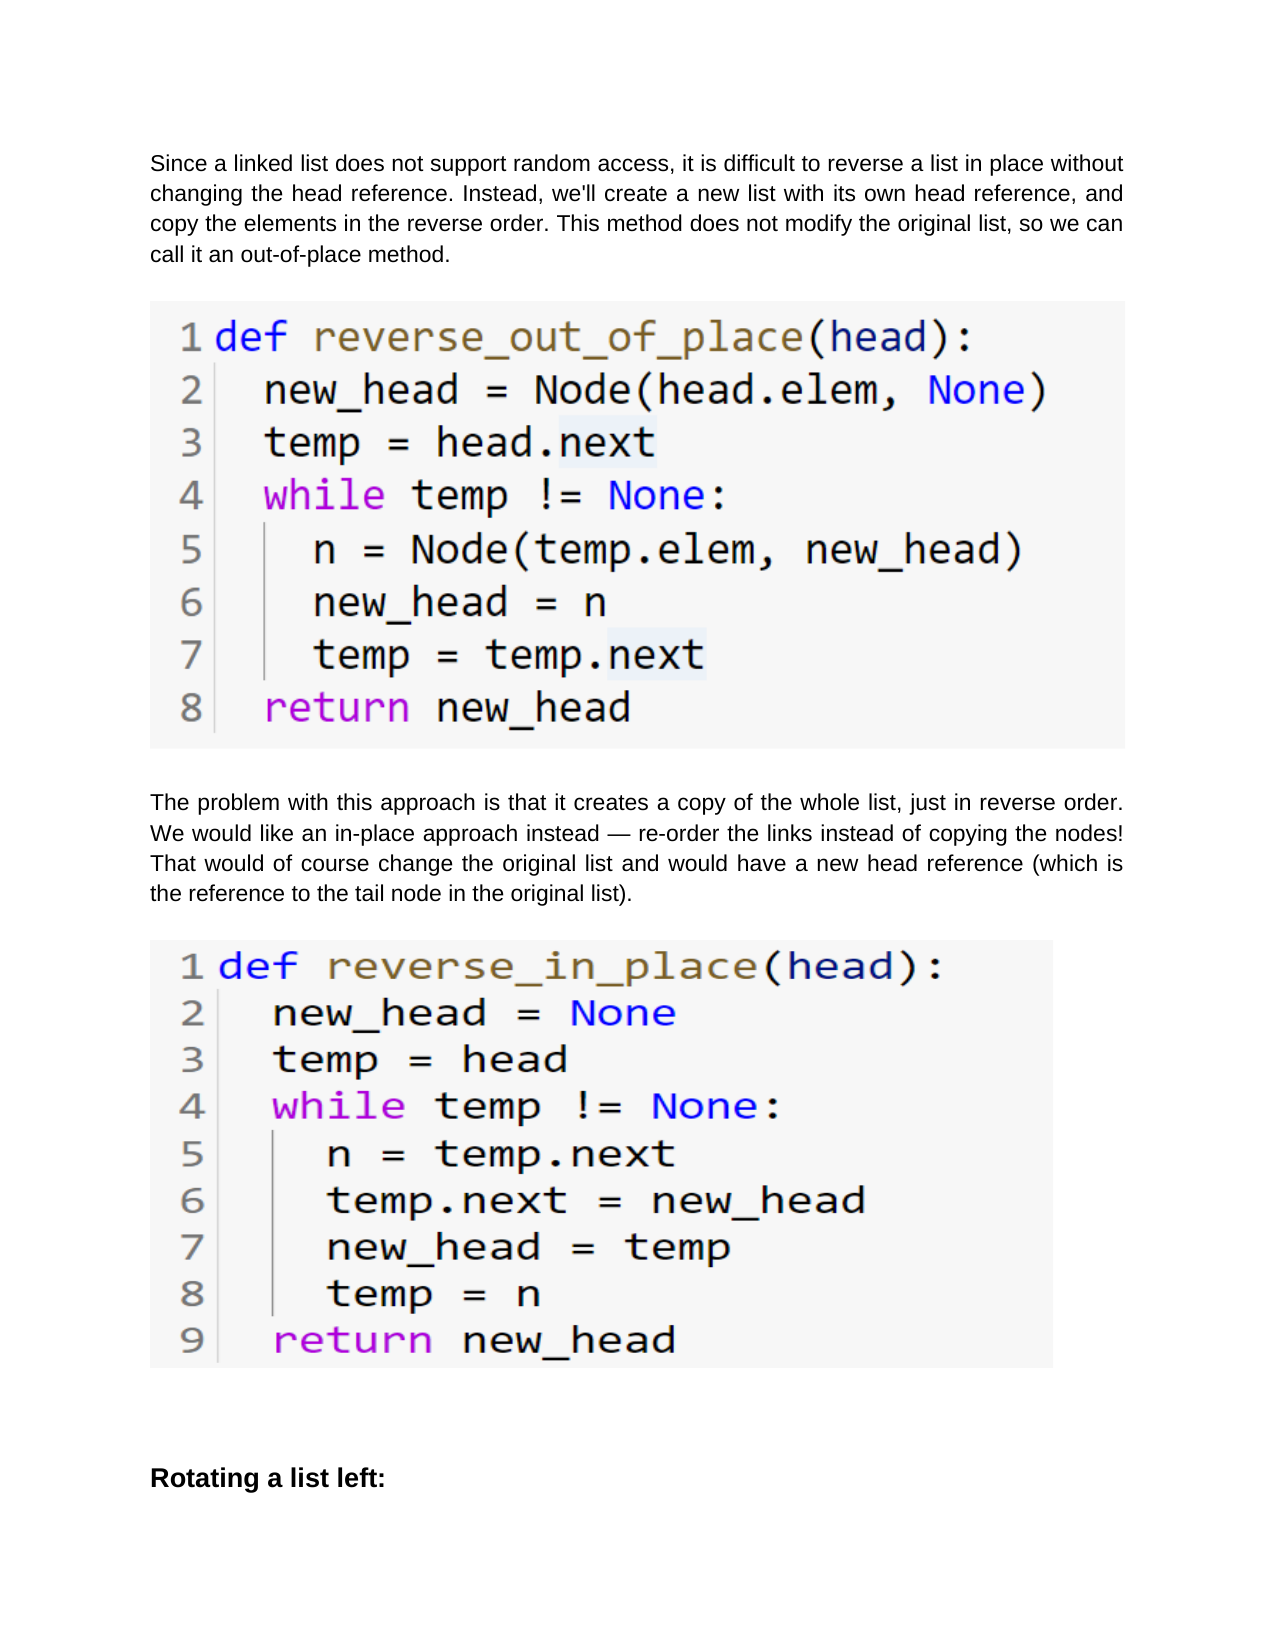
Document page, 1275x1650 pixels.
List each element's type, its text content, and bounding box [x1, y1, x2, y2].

text Rotating a list left: [150, 1462, 1125, 1493]
text The problem with this approach is that it creates a copy of the whole list, just in reverse order. We would like an in-place approach instead — re-order the links instead of copying the nodes! That would of course change the original list and would have a new head reference (which is the reference to the tail node in the original list). [150, 789, 1125, 906]
picture [150, 301, 1125, 756]
picture [150, 940, 1054, 1368]
text Since a linked list does not support random access, it is difficult to reverse a list in place without changing the head reference. Instead, we'll create a new list with its own head reference, and copy the elements in the reverse order. This method does not modify the original list, so we can call it an out-of-place method. [150, 150, 1125, 267]
